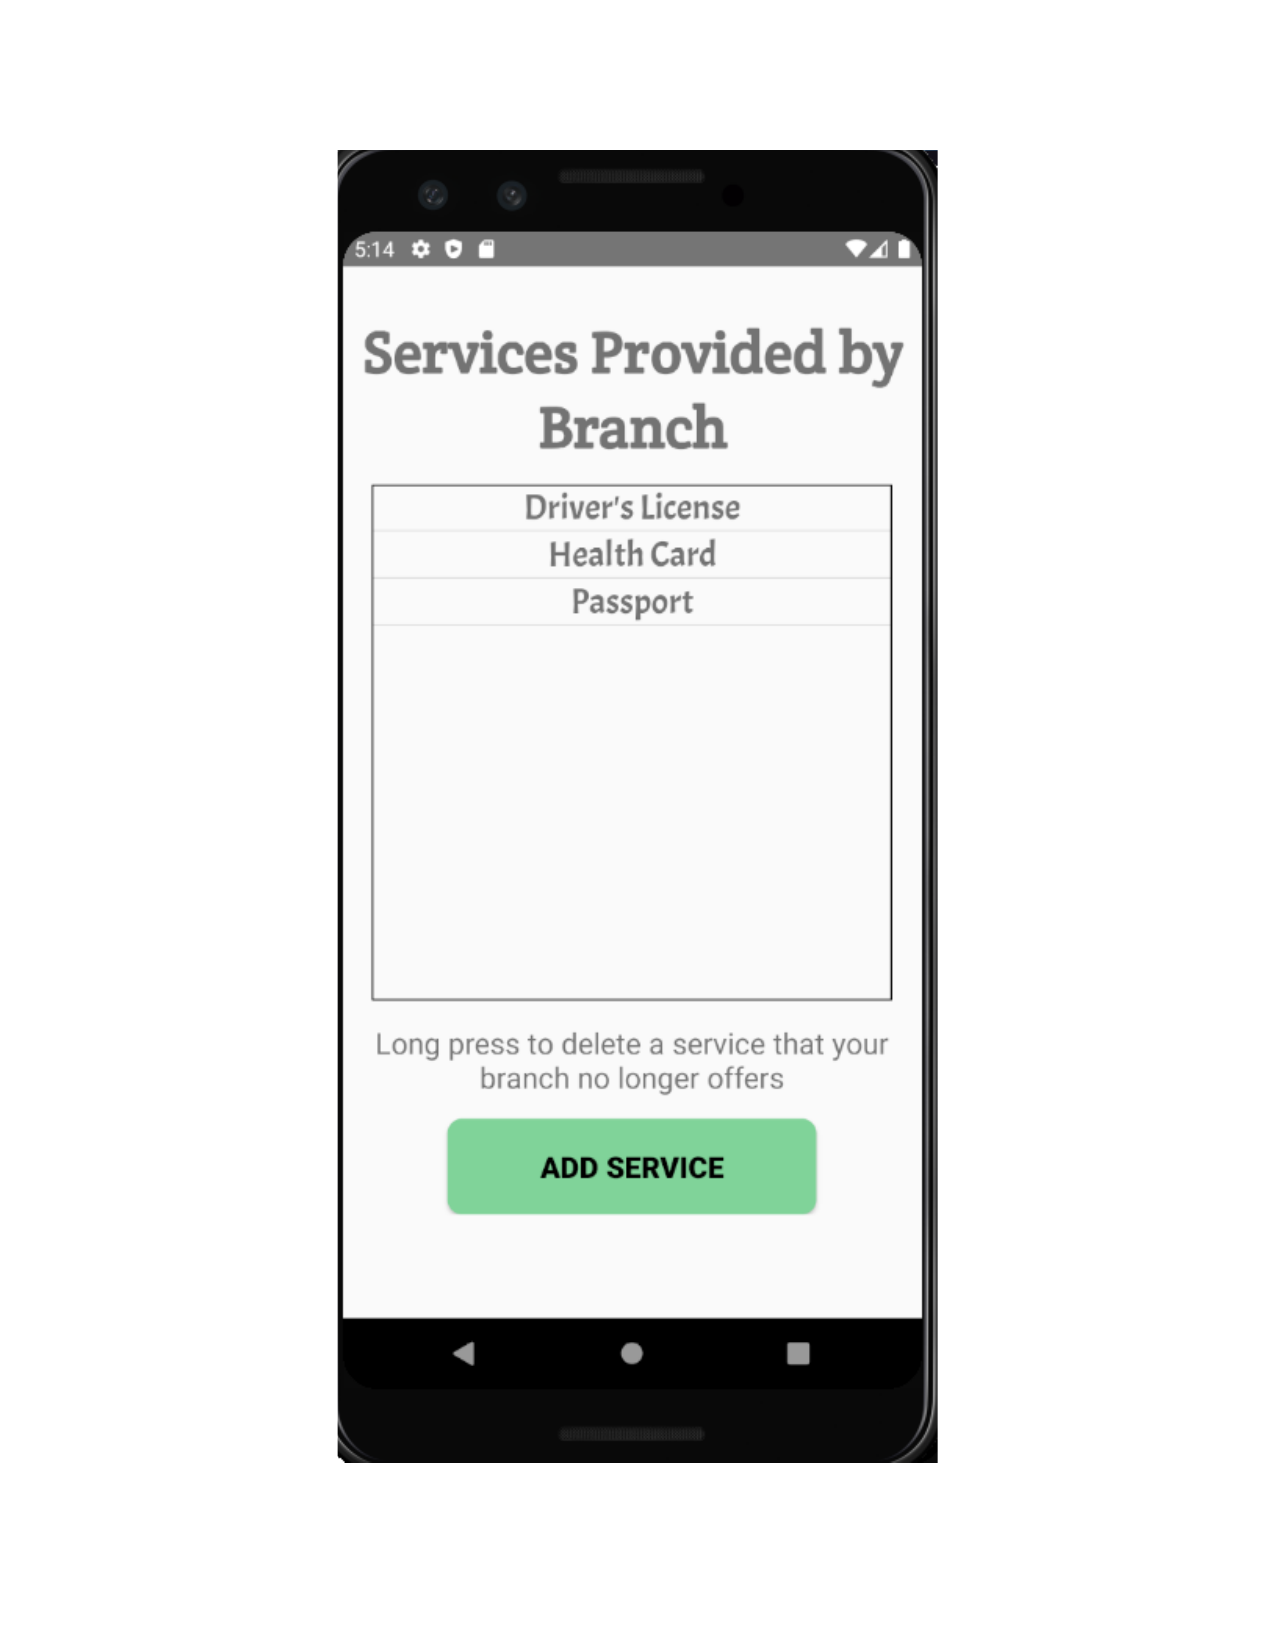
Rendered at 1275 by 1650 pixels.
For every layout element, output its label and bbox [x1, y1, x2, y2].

picture [337, 150, 938, 1463]
